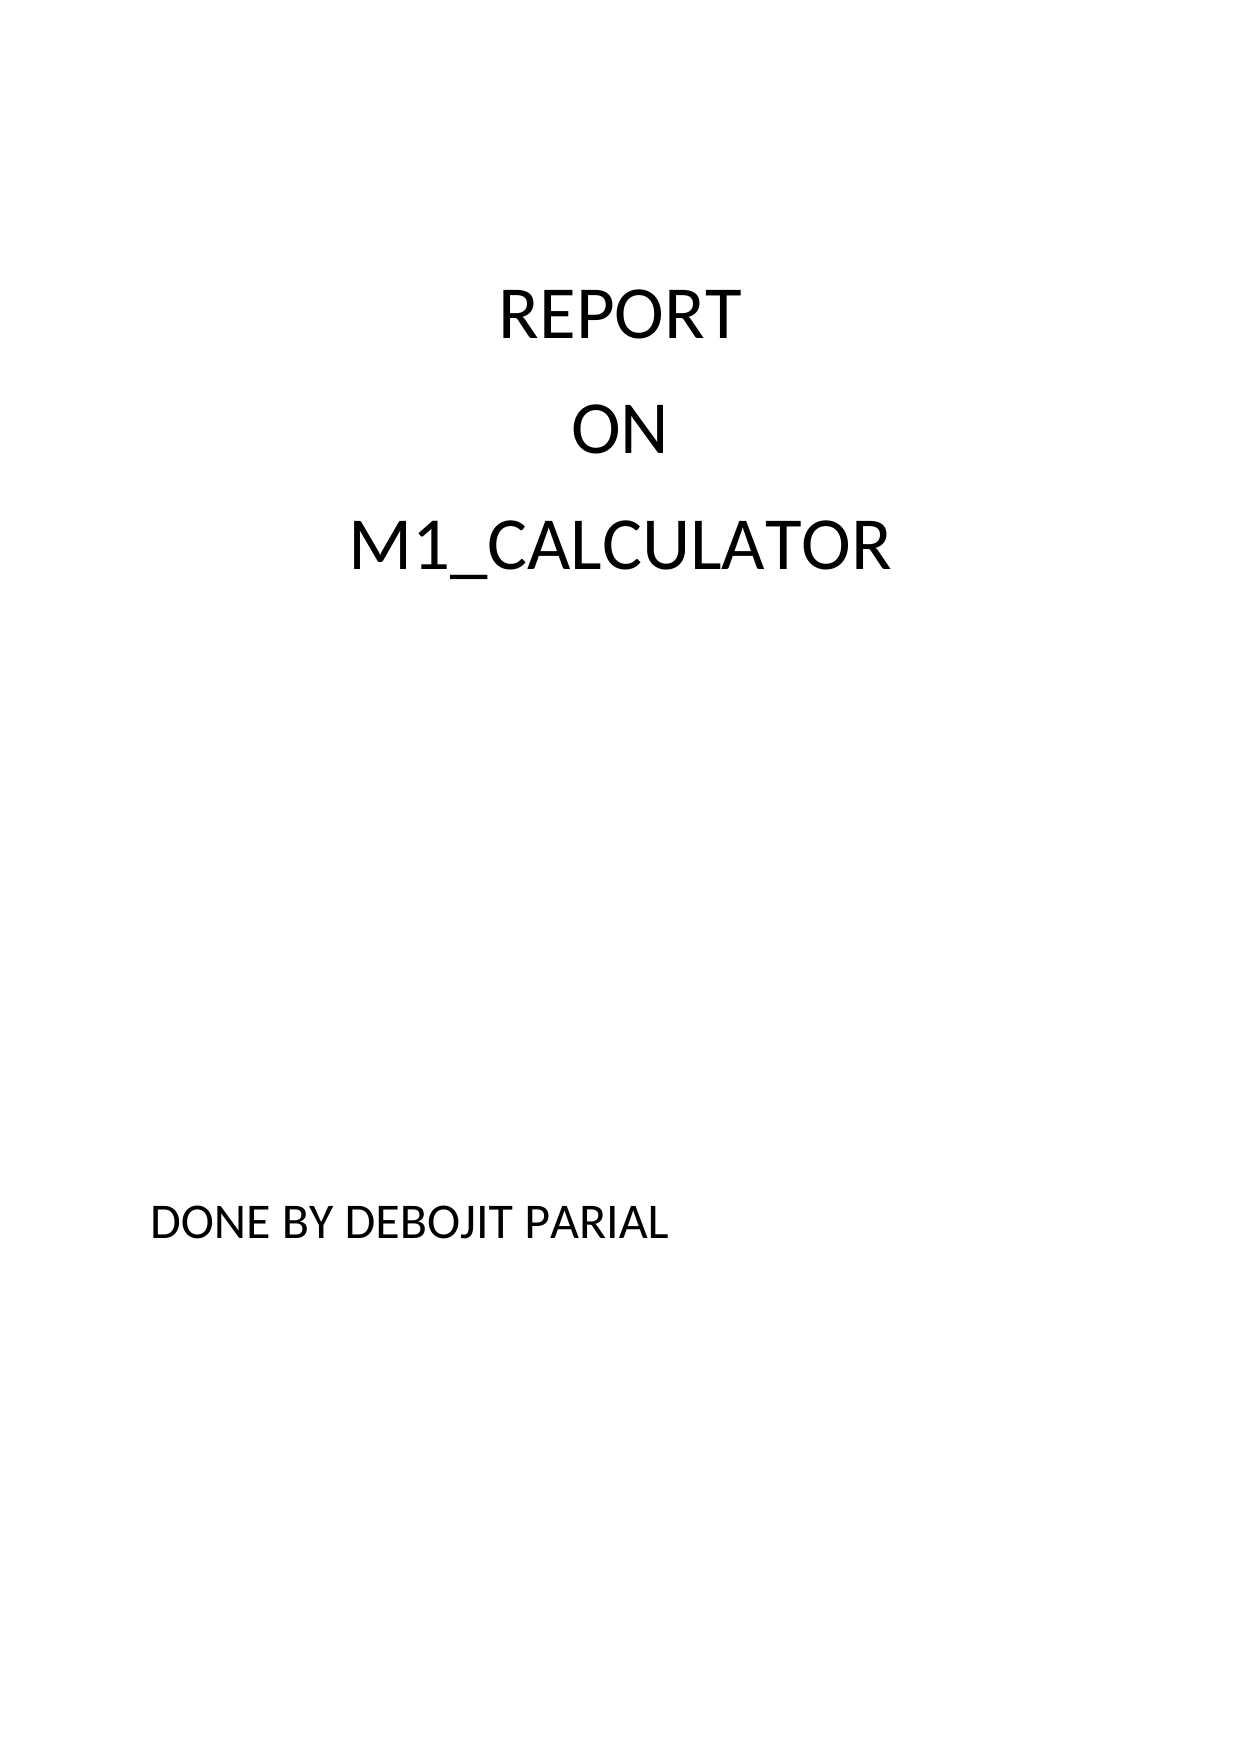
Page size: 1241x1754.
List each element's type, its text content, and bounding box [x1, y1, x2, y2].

text M1_CALCULATOR [150, 497, 1090, 588]
text DONE BY DEBOJIT PARIAL [150, 1190, 1090, 1251]
text REPORT [150, 266, 1090, 357]
text ON [150, 381, 1090, 473]
